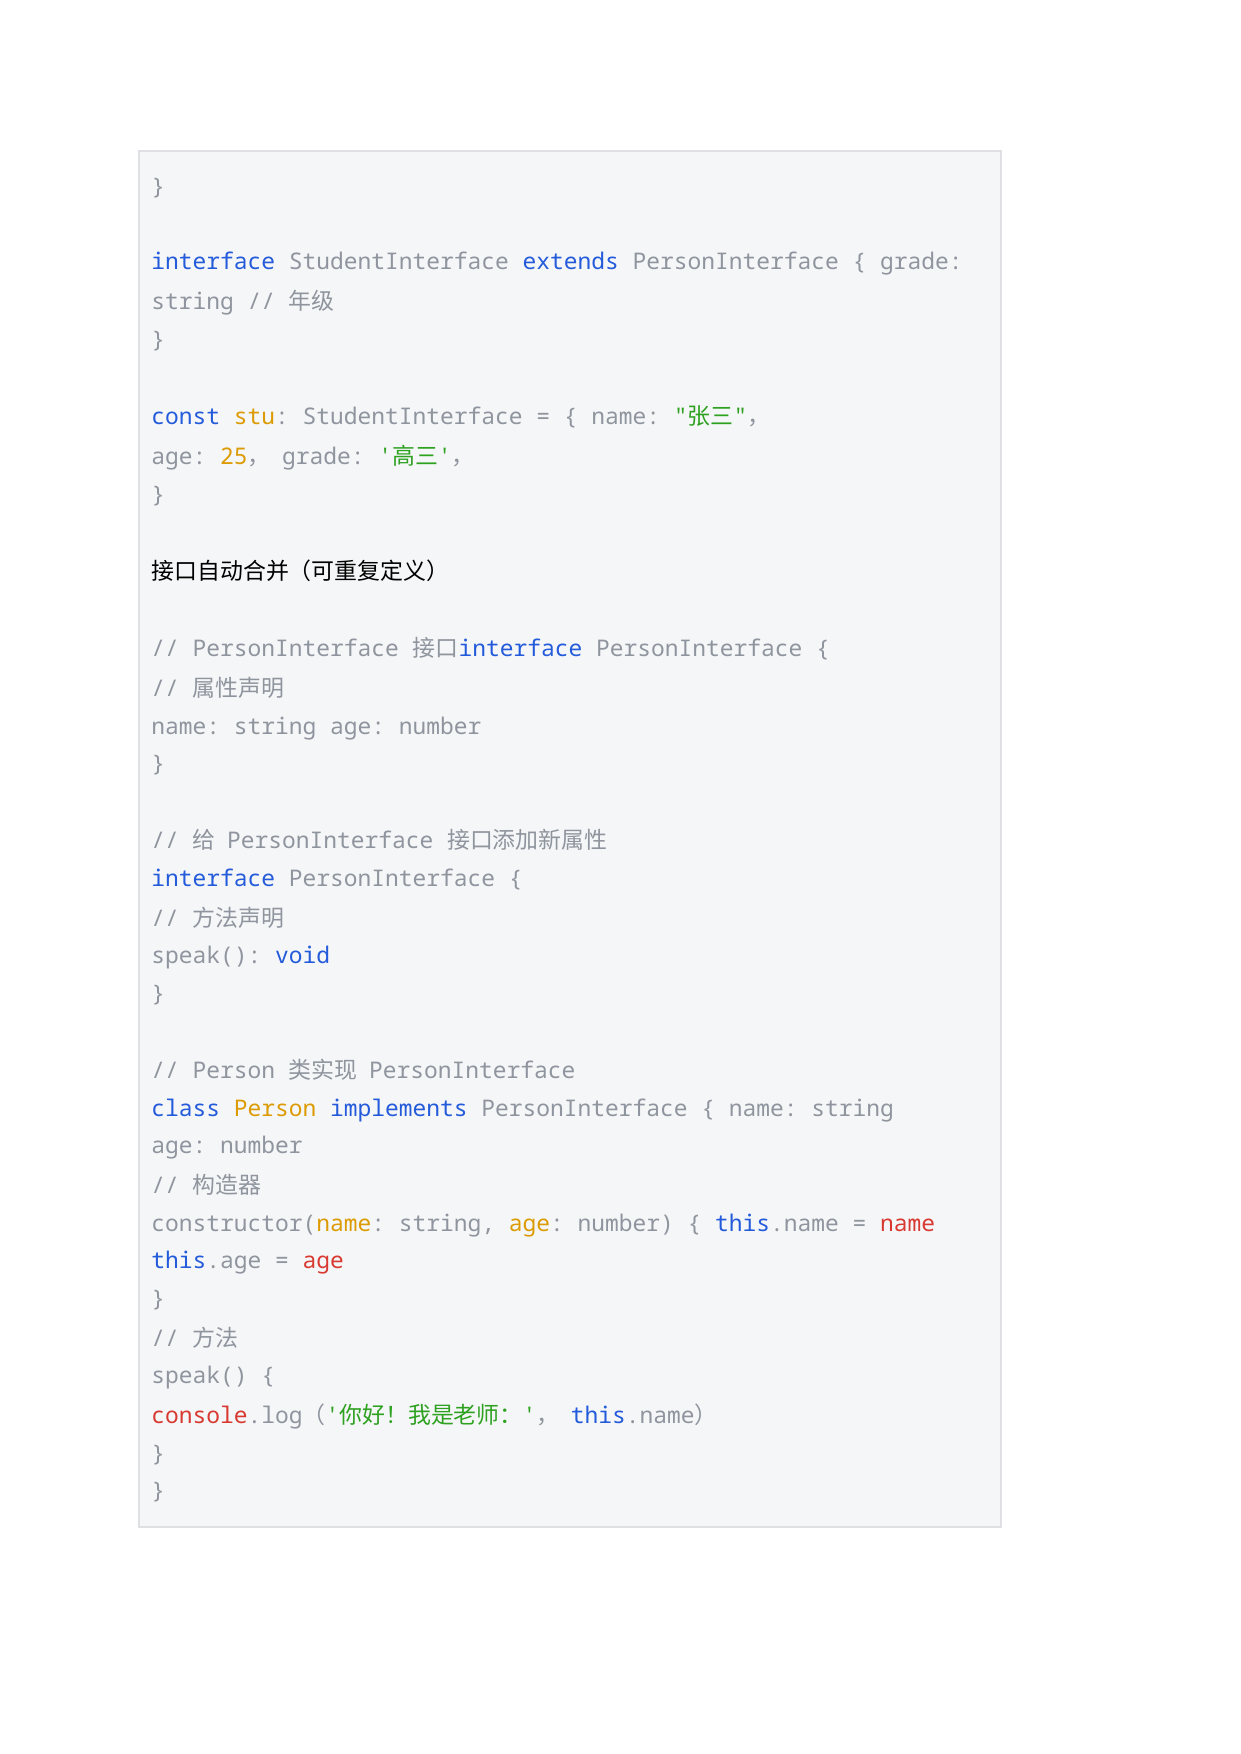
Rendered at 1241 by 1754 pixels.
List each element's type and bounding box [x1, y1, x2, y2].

table_header [140, 152, 1000, 1526]
